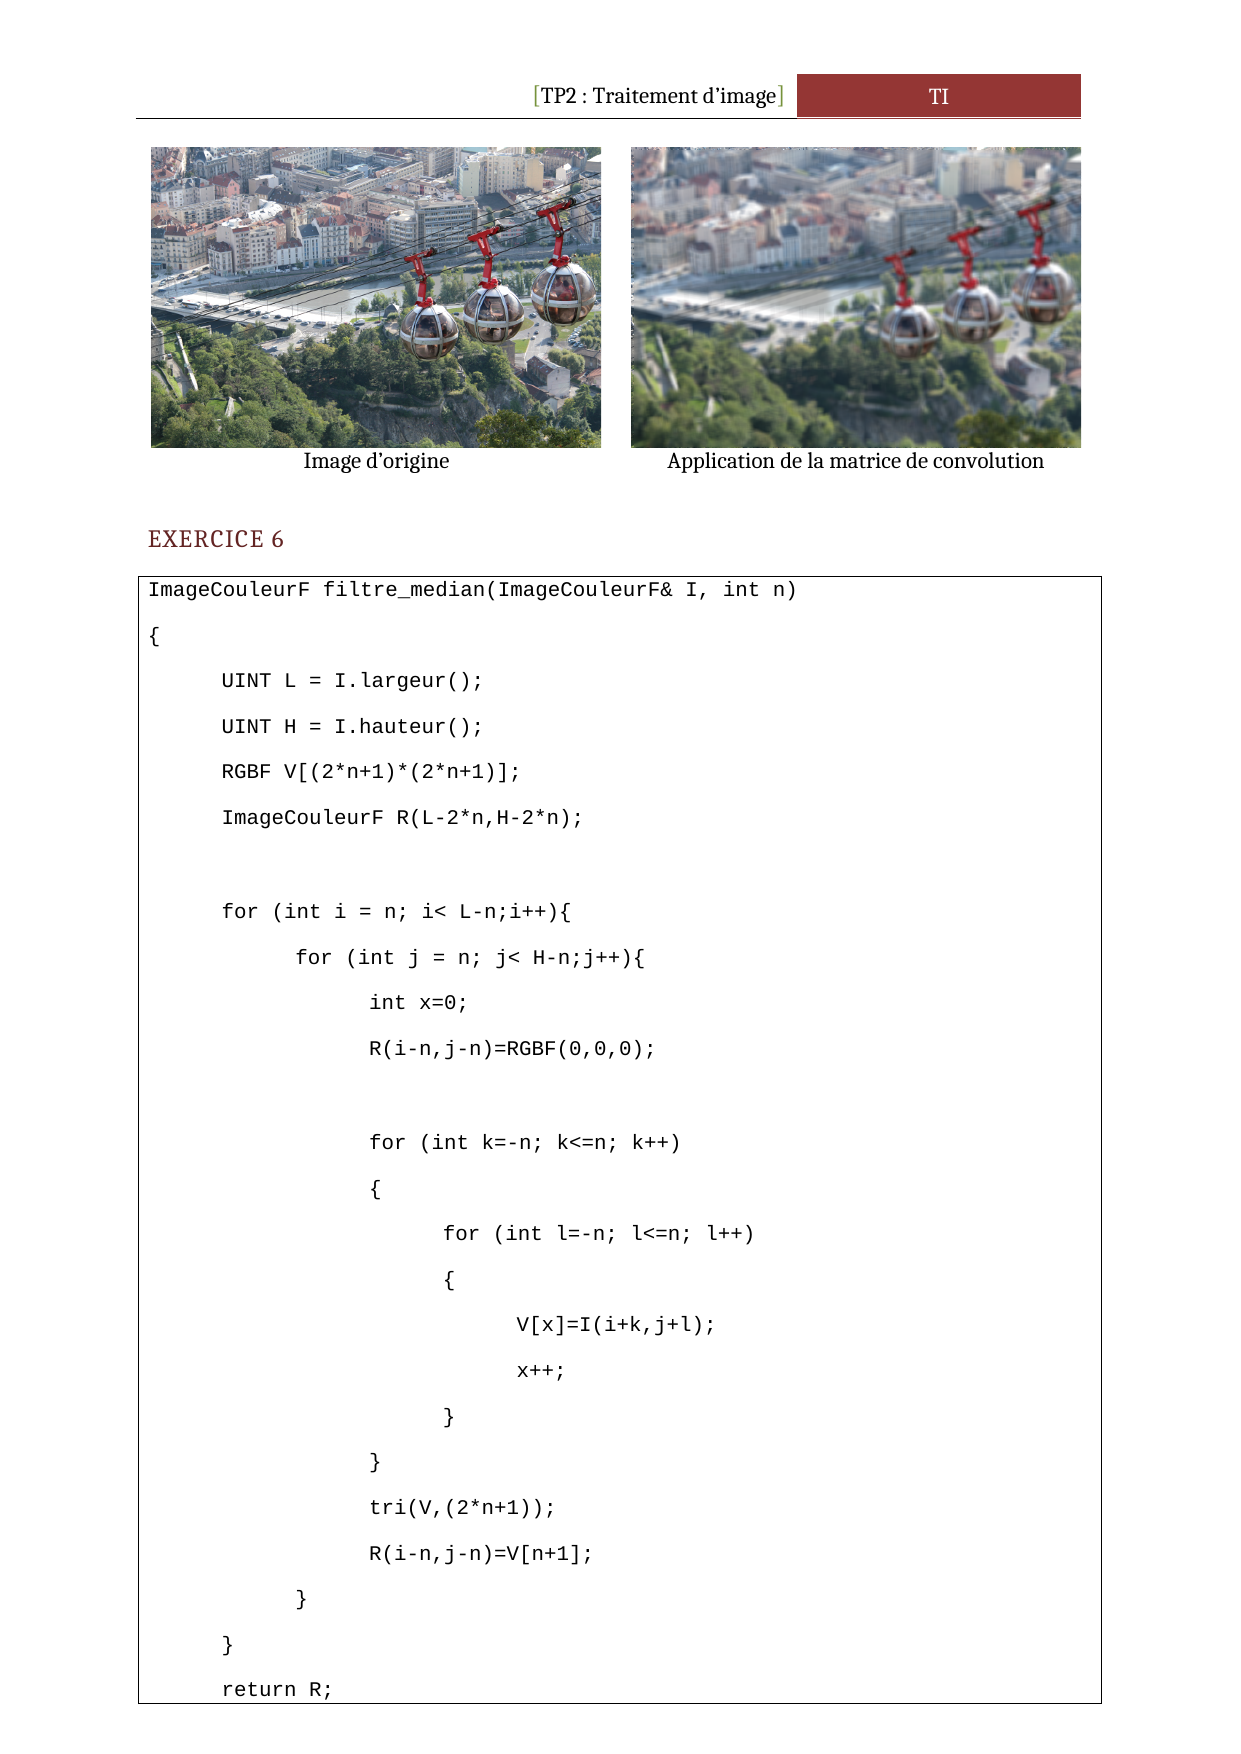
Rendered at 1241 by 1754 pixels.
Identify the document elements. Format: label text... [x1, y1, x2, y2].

text int x=0; [139, 989, 1101, 1016]
text for (int k=-n; k<=n; k++) [139, 1129, 1101, 1156]
text x++; [139, 1357, 1101, 1384]
text UINT H = I.hauteur(); [139, 713, 1101, 739]
text UINT L = I.largeur(); [139, 667, 1101, 694]
text tri(V,(2*n+1)); [139, 1494, 1101, 1521]
text for (int l=-n; l<=n; l++) [139, 1220, 1101, 1247]
text R(i-n,j-n)=RGBF(0,0,0); [139, 1035, 1101, 1062]
text } [139, 1402, 1101, 1429]
text RGBF V[(2*n+1)*(2*n+1)]; [139, 758, 1101, 785]
text R(i-n,j-n)=V[n+1]; [139, 1539, 1101, 1566]
text for (int i = n; i< L-n;i++){ [139, 898, 1101, 925]
table_header Image d’origine [136, 148, 616, 474]
text } [139, 1585, 1101, 1612]
text return R; [139, 1676, 1101, 1703]
picture [631, 147, 1082, 448]
text { [139, 621, 1101, 648]
text V[x]=I(i+k,j+l); [139, 1311, 1101, 1338]
text for (int j = n; j< H-n;j++){ [139, 943, 1101, 970]
text } [139, 1631, 1101, 1657]
text ImageCouleurF filtre_median(ImageCouleurF& I, int n) [139, 577, 1101, 603]
text Exercice 6 [148, 525, 1093, 554]
picture [151, 147, 602, 448]
table_header Application de la matrice de convolution [616, 148, 1096, 474]
text ImageCouleurF R(L-2*n,H-2*n); [139, 804, 1101, 831]
text { [139, 1174, 1101, 1201]
text } [139, 1448, 1101, 1475]
text { [139, 1266, 1101, 1292]
